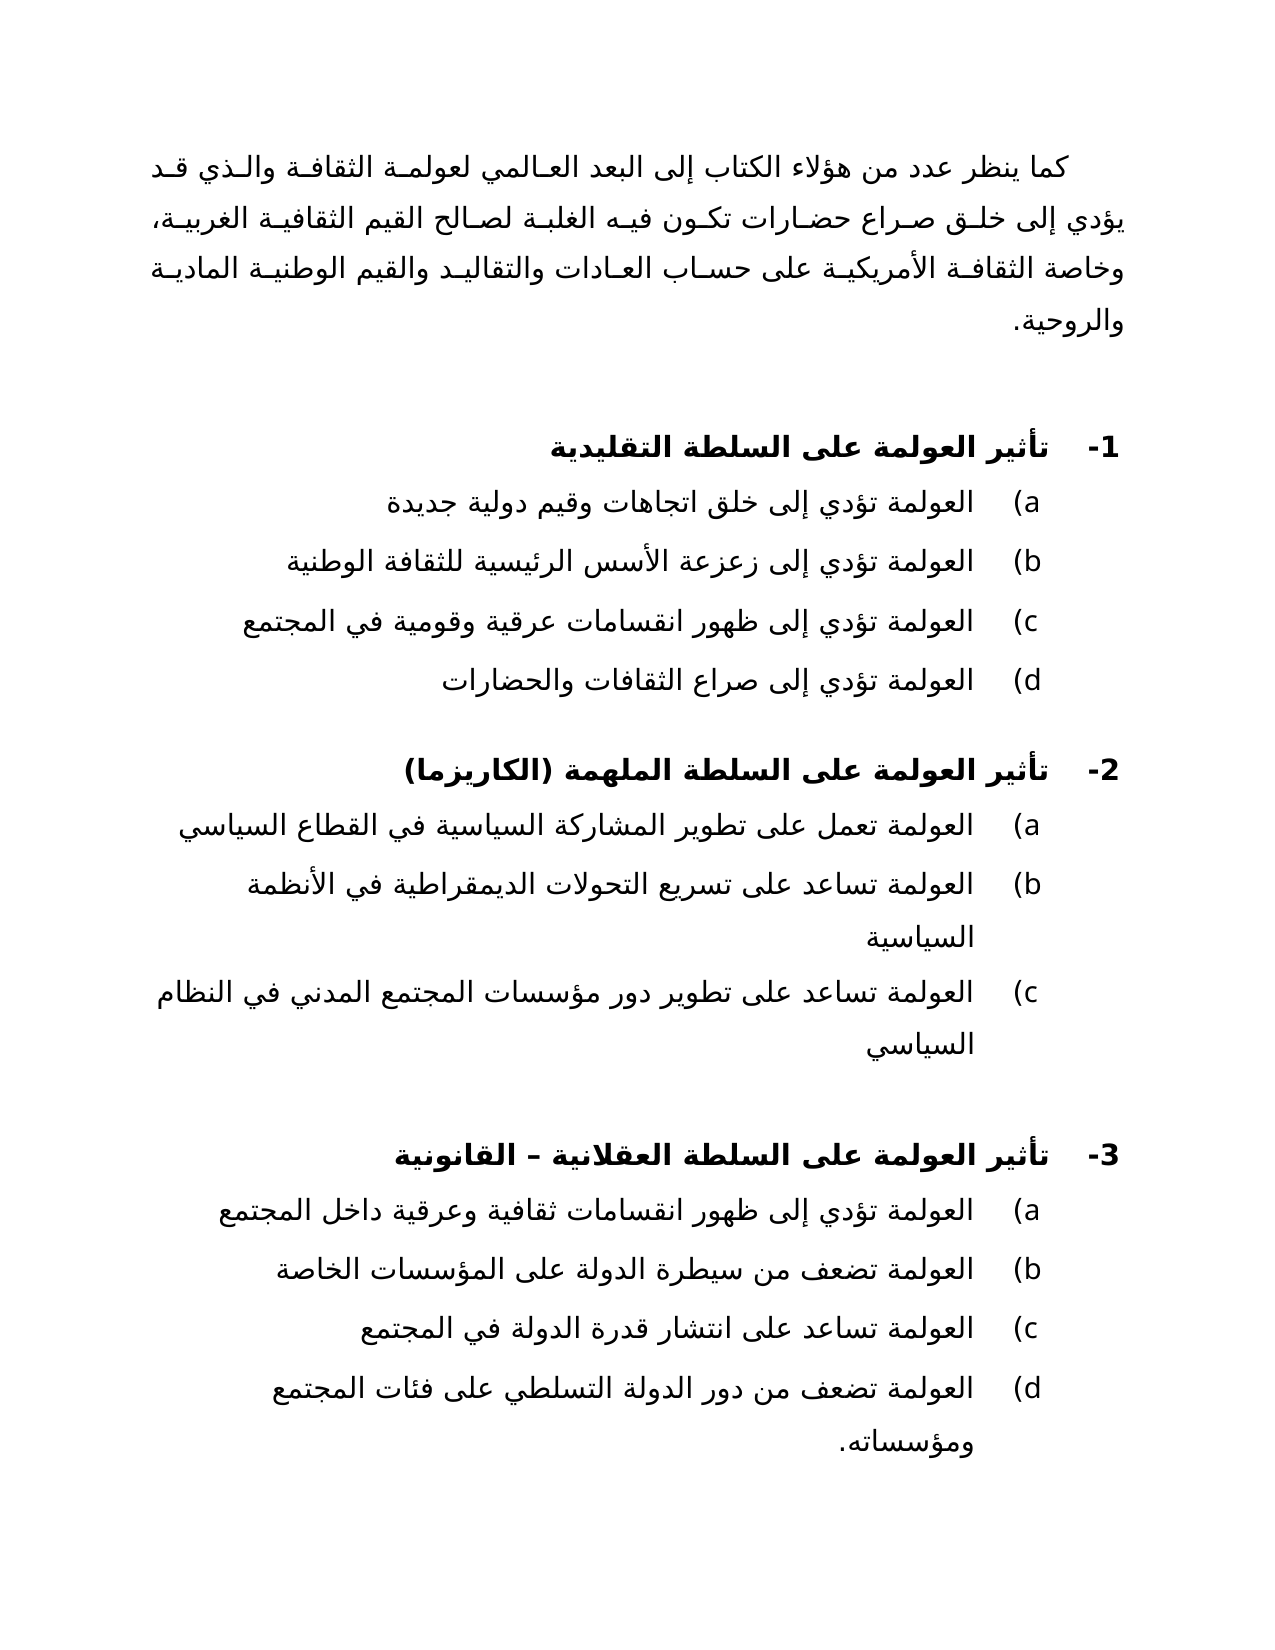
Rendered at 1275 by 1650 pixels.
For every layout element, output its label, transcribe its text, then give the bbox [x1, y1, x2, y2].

list العولمة تؤدي إلى خلق اتجاهات وقيم دولية جديدة [150, 481, 1012, 521]
list العولمة تضعف من دور الدولة التسلطي على فئات المجتمع ومؤسساته. [150, 1367, 1012, 1458]
list العولمة تضعف من سيطرة الدولة على المؤسسات الخاصة [150, 1248, 1012, 1288]
text كما ينظر عدد من هؤلاء الكتاب إلى البعد العالمي لعولمة الثقافة والذي قد يؤدي إلى خلق صراع حضارات تكون فيه الغلبة لصالح القيم الثقافية الغربية، وخاصة الثقافة الأمريكية على حساب العادات والتقاليد والقيم الوطنية المادية والروحية. [150, 150, 1125, 337]
list العولمة تساعد على انتشار قدرة الدولة في المجتمع [150, 1308, 1012, 1347]
list العولمة تؤدي إلى صراع الثقافات والحضارات [150, 659, 1012, 699]
list تأثير العولمة على السلطة العقلانية – القانونية [150, 1138, 1087, 1172]
list العولمة تعمل على تطوير المشاركة السياسية في القطاع السياسي [150, 804, 1012, 843]
list العولمة تؤدي إلى ظهور انقسامات ثقافية وعرقية داخل المجتمع [150, 1189, 1012, 1228]
list العولمة تساعد على تطوير دور مؤسسات المجتمع المدني في النظام السياسي [150, 971, 1012, 1061]
list تأثير العولمة على السلطة الملهمة (الكاريزما) [150, 753, 1087, 787]
list العولمة تؤدي إلى ظهور انقسامات عرقية وقومية في المجتمع [150, 600, 1012, 639]
list تأثير العولمة على السلطة التقليدية [150, 430, 1087, 464]
list العولمة تؤدي إلى زعزعة الأسس الرئيسية للثقافة الوطنية [150, 540, 1012, 580]
list العولمة تساعد على تسريع التحولات الديمقراطية في الأنظمة السياسية [150, 863, 1012, 954]
